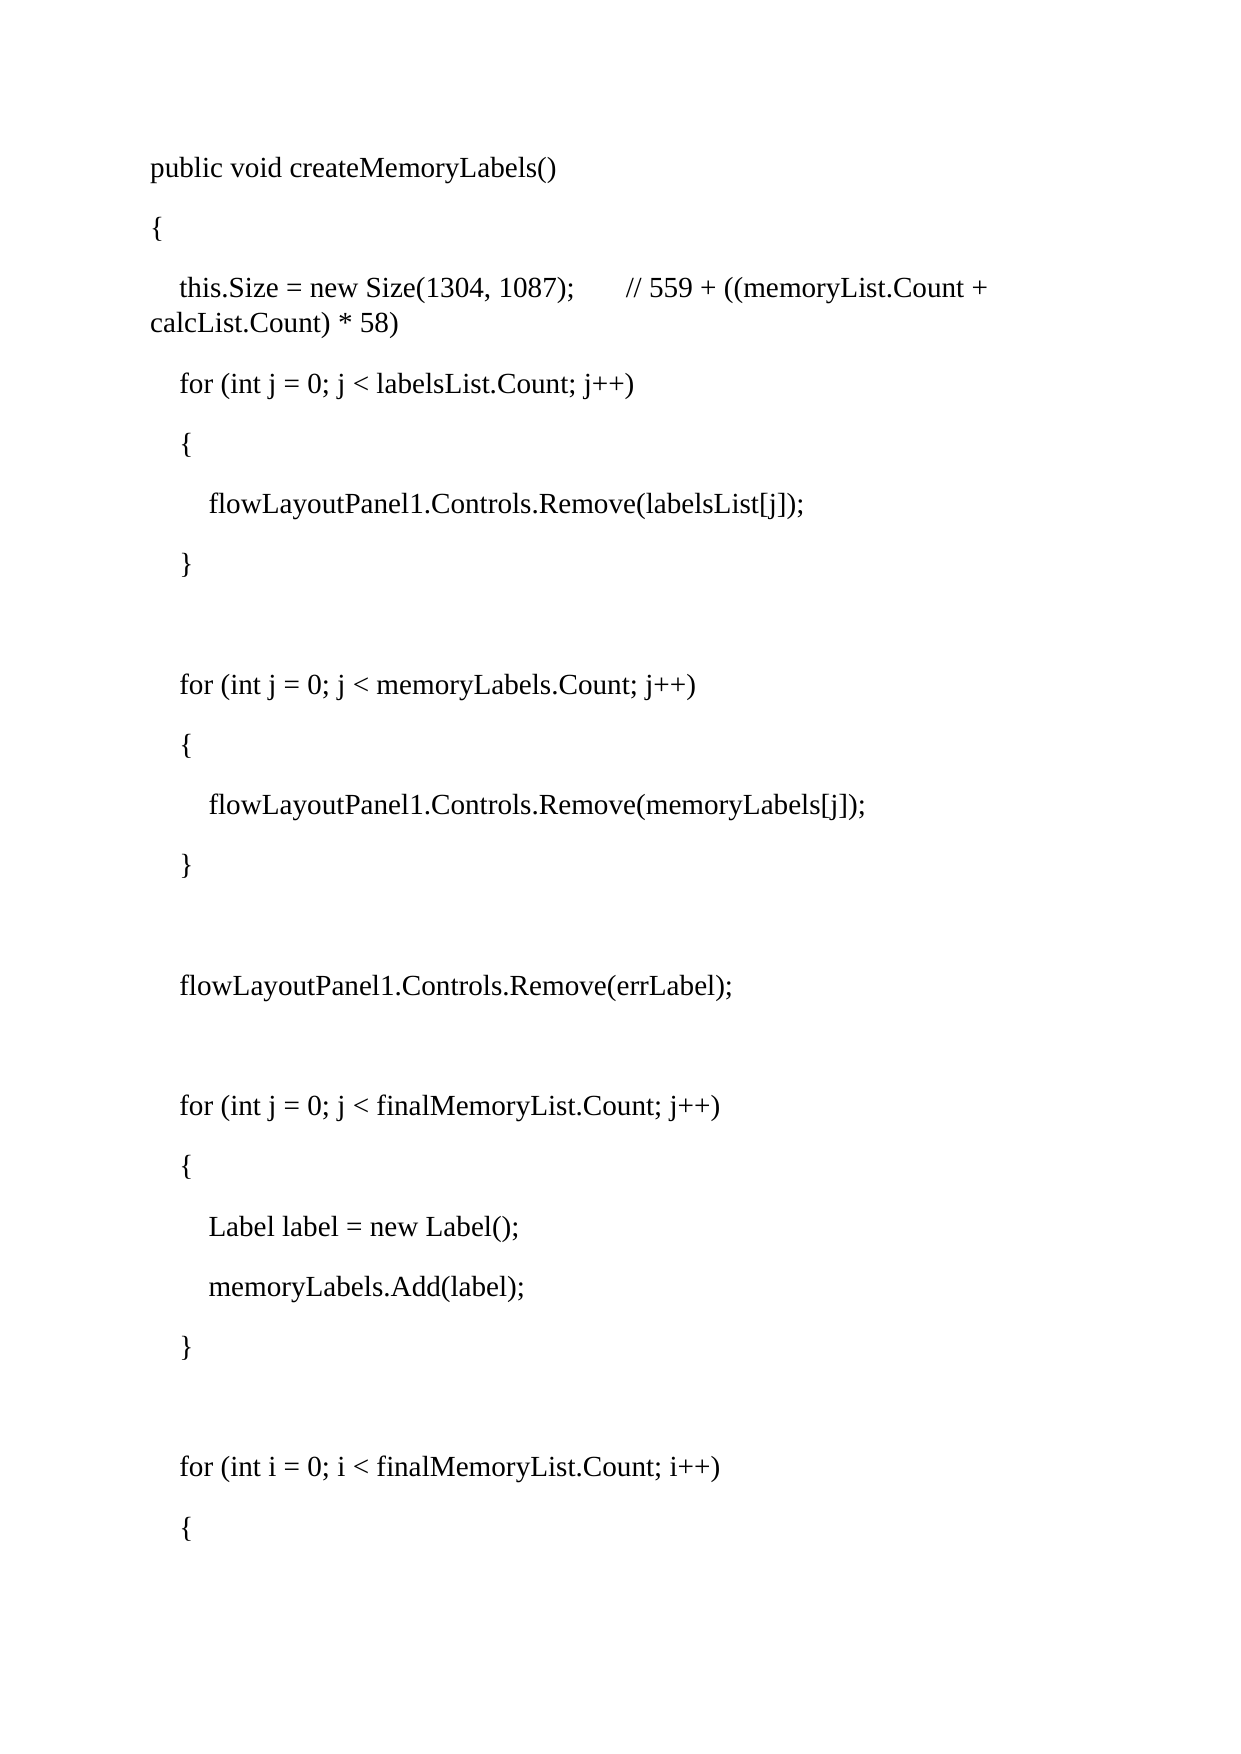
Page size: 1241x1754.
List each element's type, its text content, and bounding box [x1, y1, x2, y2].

text for (int j = 0; j < finalMemoryList.Count; j++) [150, 1088, 1090, 1122]
text public void createMemoryLabels() [150, 150, 1090, 183]
text for (int j = 0; j < labelsList.Count; j++) [150, 366, 1090, 399]
text this.Size = new Size(1304, 1087); // 559 + ((memoryList.Count + calcList.Count) * 58) [150, 270, 1090, 339]
text } [150, 847, 1090, 881]
text } [150, 1329, 1090, 1363]
text { [150, 1510, 1090, 1543]
text } [150, 546, 1090, 580]
text { [150, 1148, 1090, 1182]
text flowLayoutPanel1.Controls.Remove(errLabel); [150, 968, 1090, 1001]
text { [150, 426, 1090, 459]
text { [150, 210, 1090, 244]
text Label label = new Label(); [150, 1209, 1090, 1242]
text memoryLabels.Add(label); [150, 1269, 1090, 1302]
text { [150, 727, 1090, 761]
text flowLayoutPanel1.Controls.Remove(labelsList[j]); [150, 486, 1090, 520]
text flowLayoutPanel1.Controls.Remove(memoryLabels[j]); [150, 787, 1090, 821]
text for (int j = 0; j < memoryLabels.Count; j++) [150, 667, 1090, 700]
text for (int i = 0; i < finalMemoryList.Count; i++) [150, 1449, 1090, 1483]
